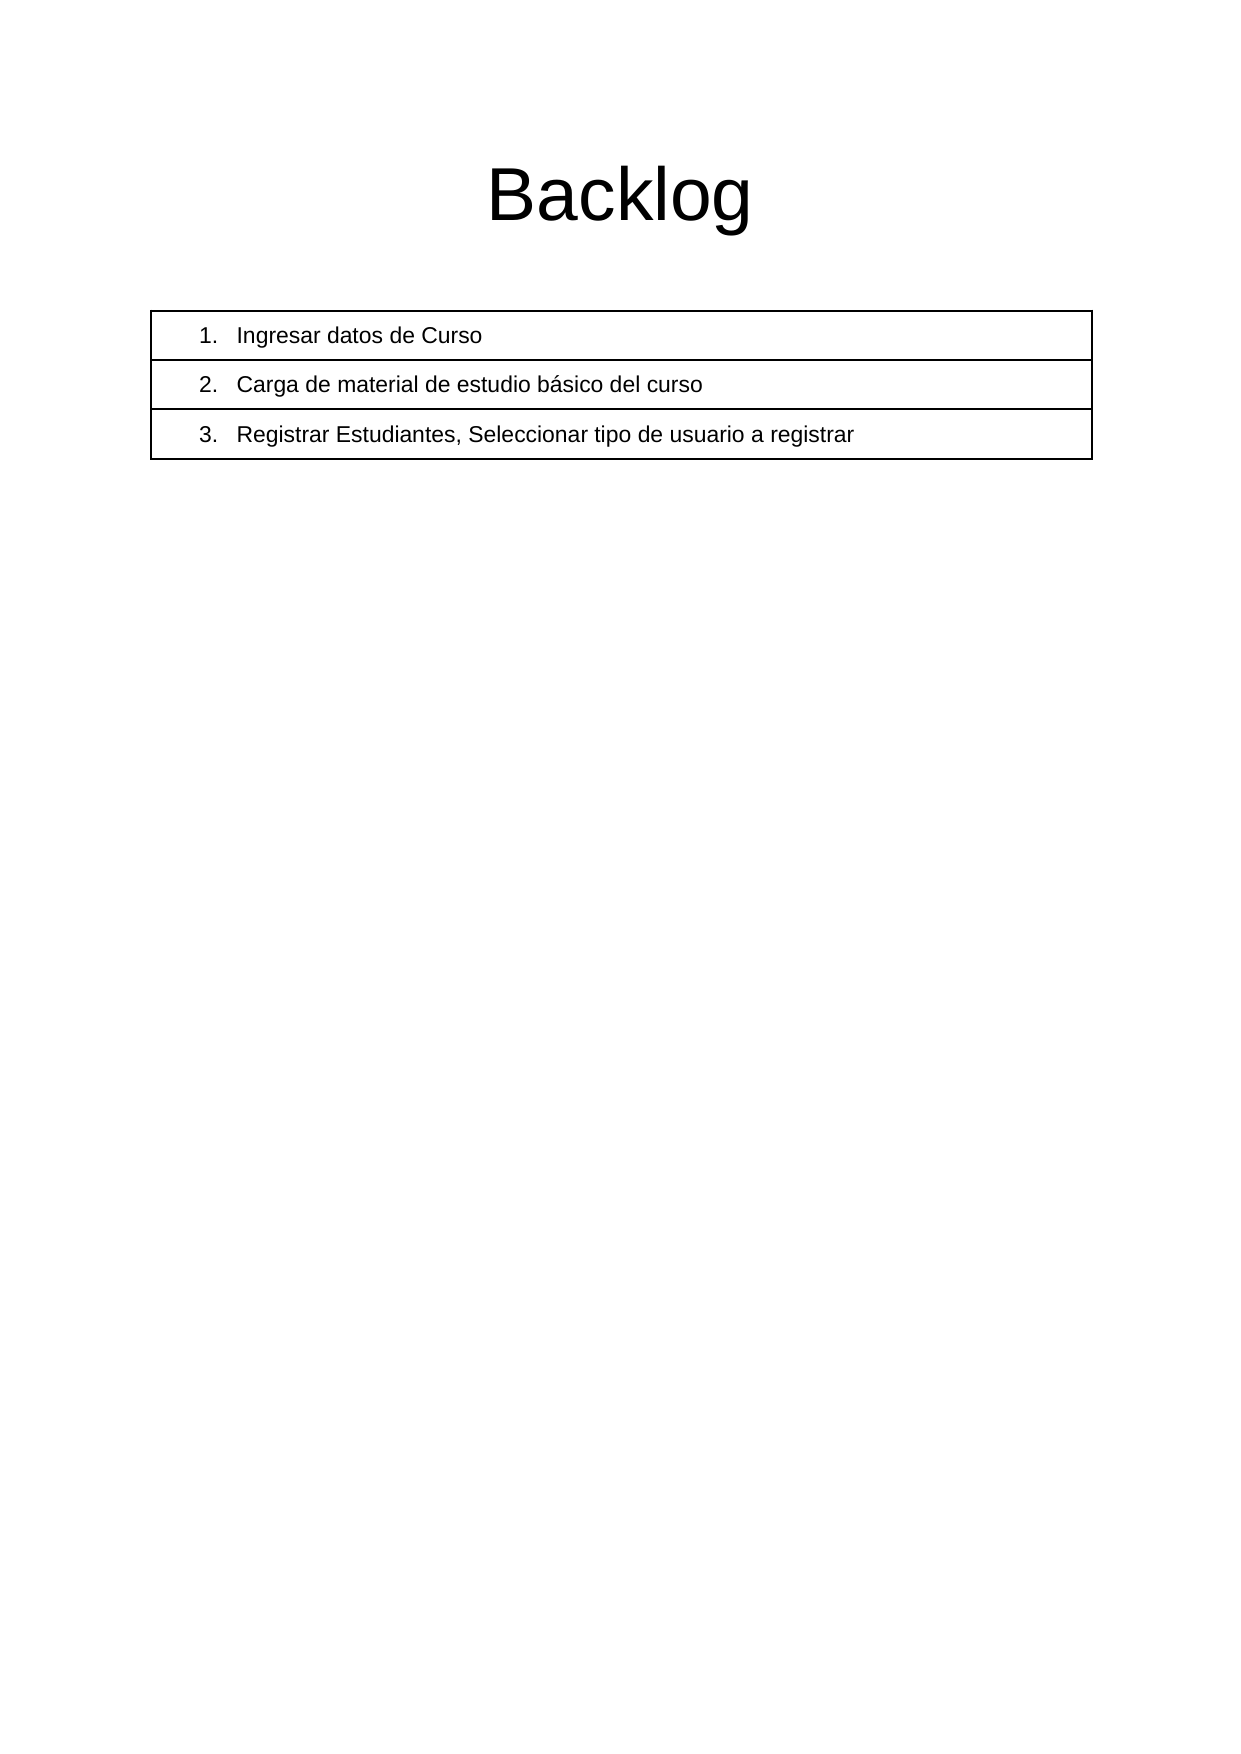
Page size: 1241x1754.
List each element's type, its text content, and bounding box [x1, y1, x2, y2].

table_cell Carga de material de estudio básico del curso [152, 361, 1091, 408]
table_cell Registrar Estudiantes, Seleccionar tipo de usuario a registrar [152, 410, 1091, 457]
table_header Ingresar datos de Curso [152, 312, 1091, 359]
text Backlog [150, 150, 1090, 236]
